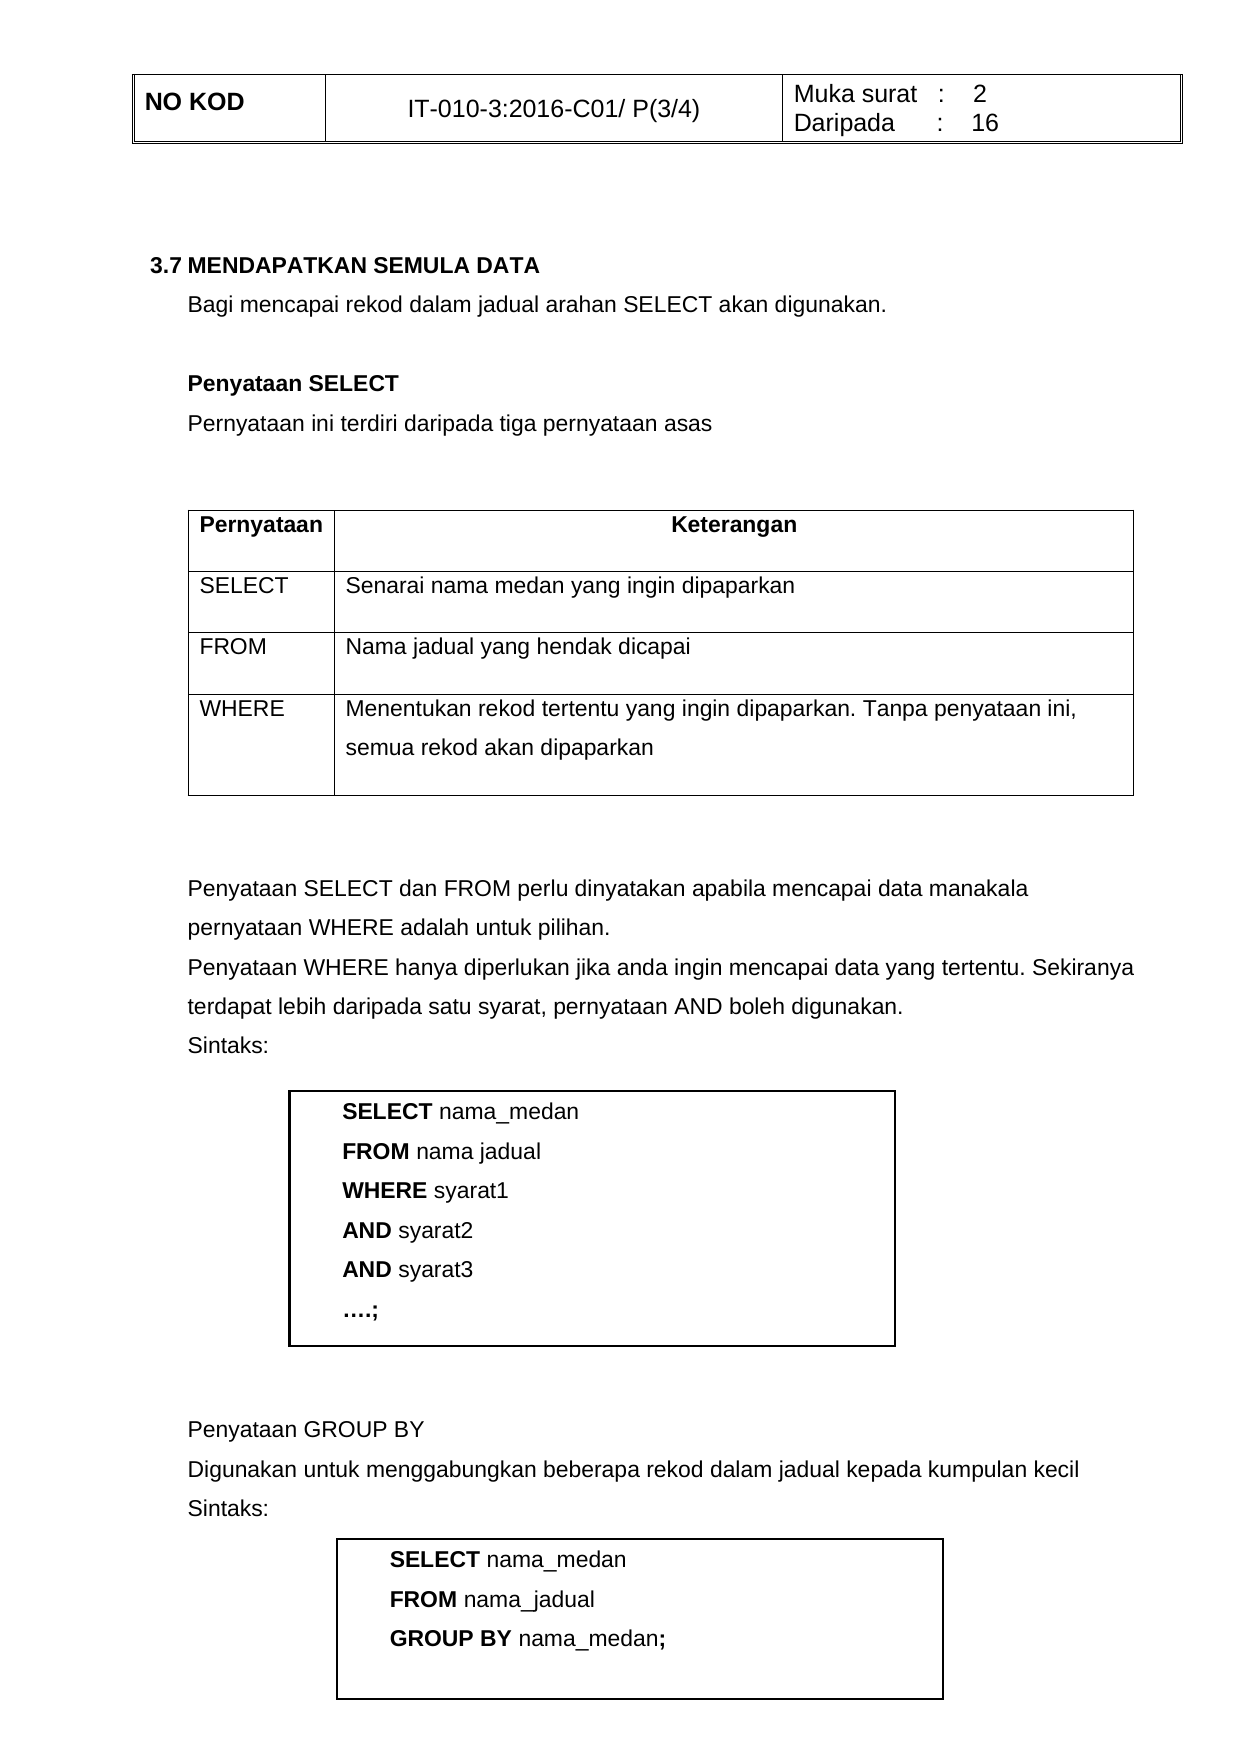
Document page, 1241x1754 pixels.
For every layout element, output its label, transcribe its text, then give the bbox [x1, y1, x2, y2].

list Sintaks: [187, 1032, 1134, 1059]
table_header Pernyataan [189, 511, 334, 571]
table_cell FROM [189, 633, 334, 694]
list Sintaks: [187, 1495, 1134, 1521]
table_cell Menentukan rekod tertentu yang ingin dipaparkan. Tanpa penyataan ini, semua rekod akan dipaparkan [335, 695, 1133, 794]
table_cell Nama jadual yang hendak dicapai [335, 633, 1133, 694]
list Digunakan untuk menggabungkan beberapa rekod dalam jadual kepada kumpulan kecil [187, 1456, 1134, 1482]
table_cell WHERE [189, 695, 334, 794]
table_cell SELECT [189, 572, 334, 632]
list Penyataan GROUP BY [187, 1416, 1134, 1442]
list Bagi mencapai rekod dalam jadual arahan SELECT akan digunakan. [187, 291, 1134, 318]
list Penyataan SELECT [187, 370, 1134, 397]
list Penyataan SELECT dan FROM perlu dinyatakan apabila mencapai data manakala pernyataan WHERE adalah untuk pilihan. [187, 874, 1134, 940]
table_header Keterangan [335, 511, 1133, 571]
list Penyataan WHERE hanya diperlukan jika anda ingin mencapai data yang tertentu. Sekiranya terdapat lebih daripada satu syarat, pernyataan AND boleh digunakan. [187, 953, 1134, 1019]
list Pernyataan ini terdiri daripada tiga pernyataan asas [187, 410, 1134, 436]
list MENDAPATKAN SEMULA DATA [150, 252, 1134, 278]
table_cell Senarai nama medan yang ingin dipaparkan [335, 572, 1133, 632]
